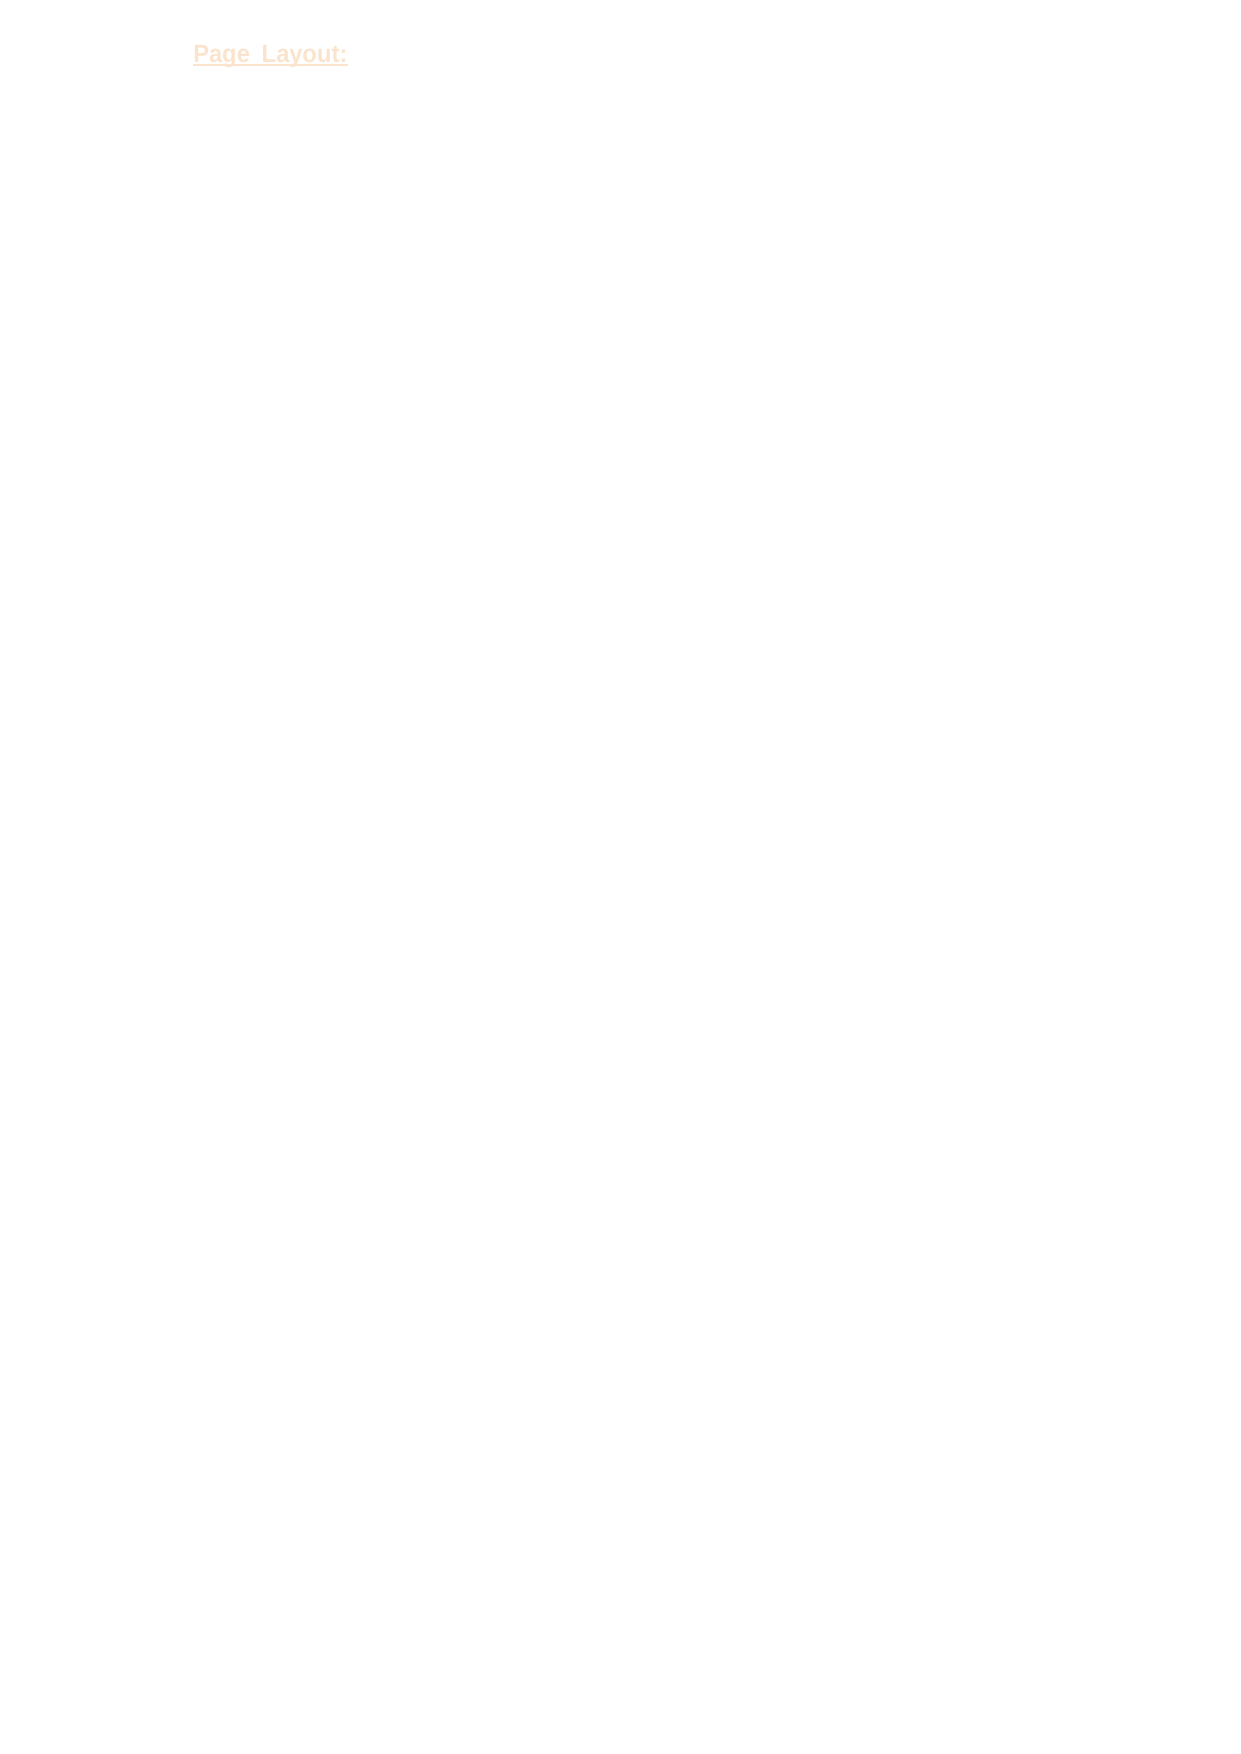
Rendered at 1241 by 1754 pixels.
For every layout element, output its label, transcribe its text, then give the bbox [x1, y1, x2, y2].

text Page Layout: It gives options for controlling the appearance of worksheets on screen and in print. Theme settings, gridlines, page margins, object alignment, and print area are all controlled by these tools. [193, 36, 1122, 150]
